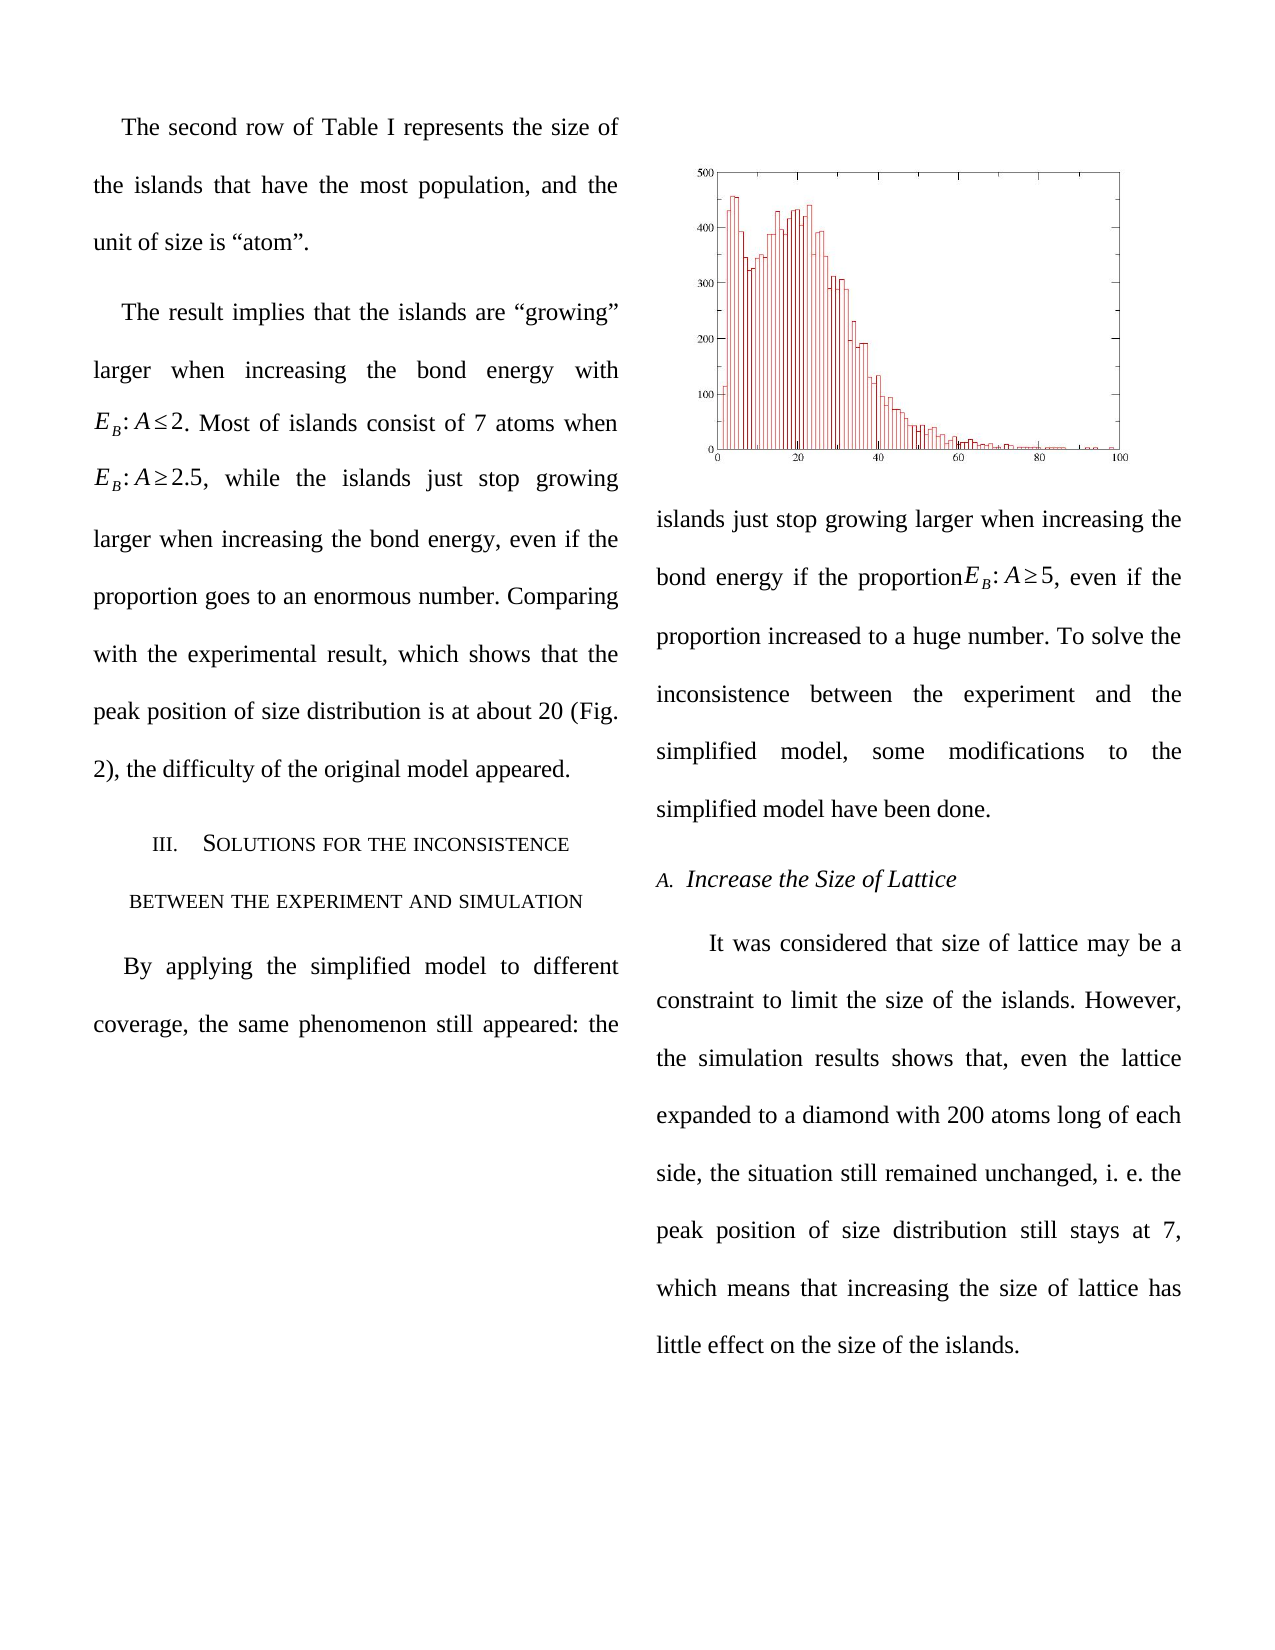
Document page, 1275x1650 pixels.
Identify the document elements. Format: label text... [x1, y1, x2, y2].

text The result implies that the islands are “growing” larger when increasing the bond energy with. Most of islands consist of 7 atoms when, while the islands just stop growing larger when increasing the bond energy, even if the proportion goes to an enormous number. Comparing with the experimental result, which shows that the peak position of size distribution is at about 20 (Fig. 2), the difficulty of the original model appeared. [93, 297, 619, 782]
subtitle Solutions for the inconsistence between the experiment and simulation [93, 828, 619, 914]
list It was considered that size of lattice may be a constraint to limit the size of the islands. However, the simulation results shows that, even the lattice expanded to a diamond with 200 atoms long of each side, the situation still remained unchanged, i. e. the peak position of size distribution still stays at 7, which means that increasing the size of lattice has little effect on the size of the islands. [656, 928, 1182, 1359]
subtitle Increase the Size of Lattice [656, 864, 1182, 893]
text The second row of Table I represents the size of the islands that have the most population, and the unit of size is “atom”. [93, 112, 619, 256]
picture [656, 112, 1177, 476]
text By applying the simplified model to different coverage, the same phenomenon still appeared: the islands just stop growing larger when increasing the bond energy if the proportion, even if the proportion increased to a huge number. To solve the inconsistence between the experiment and the simplified model, some modifications to the simplified model have been done. [93, 951, 619, 1037]
